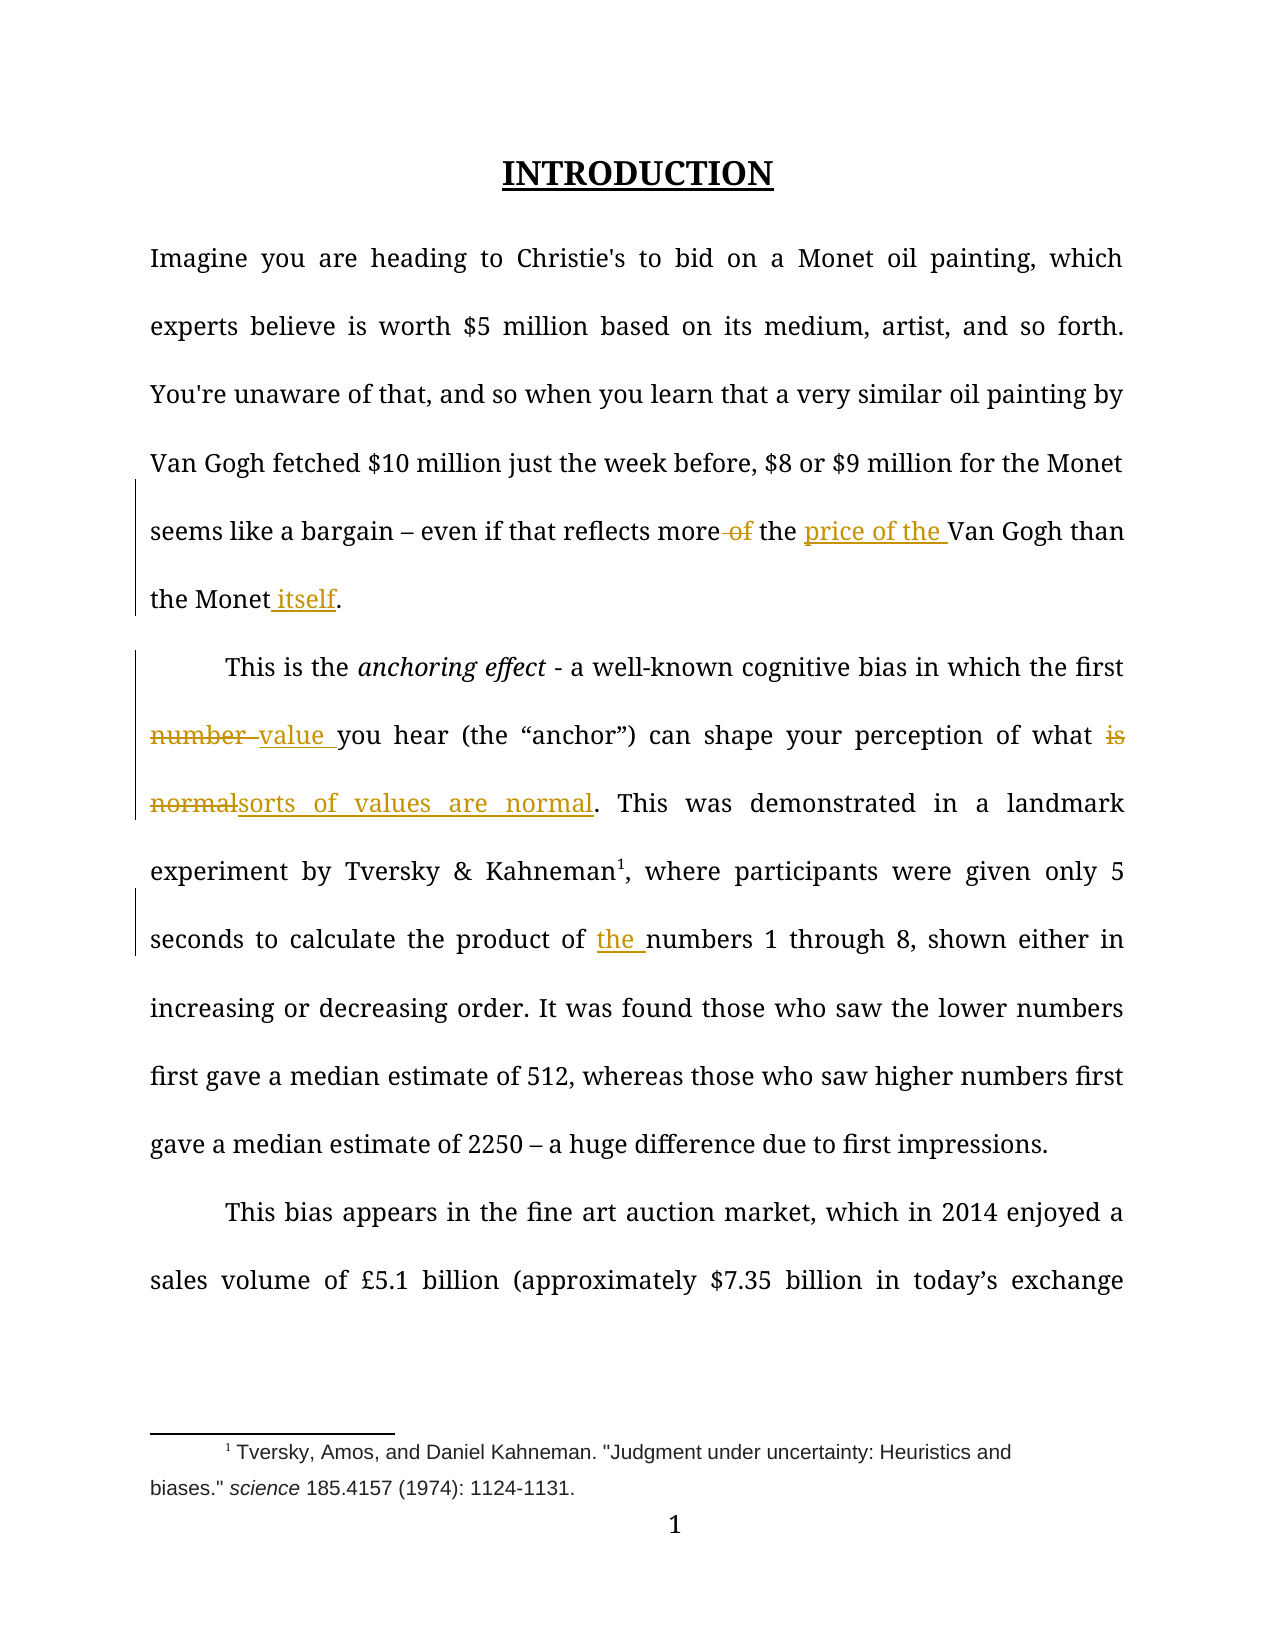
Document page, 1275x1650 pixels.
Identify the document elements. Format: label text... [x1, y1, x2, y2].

text This is the anchoring effect - a well-known cognitive bias in which the first you hear (the “anchor”) can shape your perception of what . This was demonstrated in a landmark experiment by Tversky & Kahneman, where participants were given only 5 seconds to calculate the product of numbers 1 through 8, shown either in increasing or decreasing order. It was found those who saw the lower numbers first gave a median estimate of 512, whereas those who saw higher numbers first gave a median estimate of 2250 – a huge difference due to first impressions. [150, 649, 1125, 1161]
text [150, 1194, 1125, 1297]
text Imagine you are heading to Christie's to bid on a Monet oil painting, which experts believe is worth $5 million based on its medium, artist, and so forth. You're unaware of that, and so when you learn that a very similar oil painting by Van Gogh fetched $10 million just the week before, $8 or $9 million for the Monet seems like a bargain – even if that reflects more the Van Gogh than the Monet. [150, 241, 1125, 616]
text INTRODUCTION [150, 150, 1125, 195]
